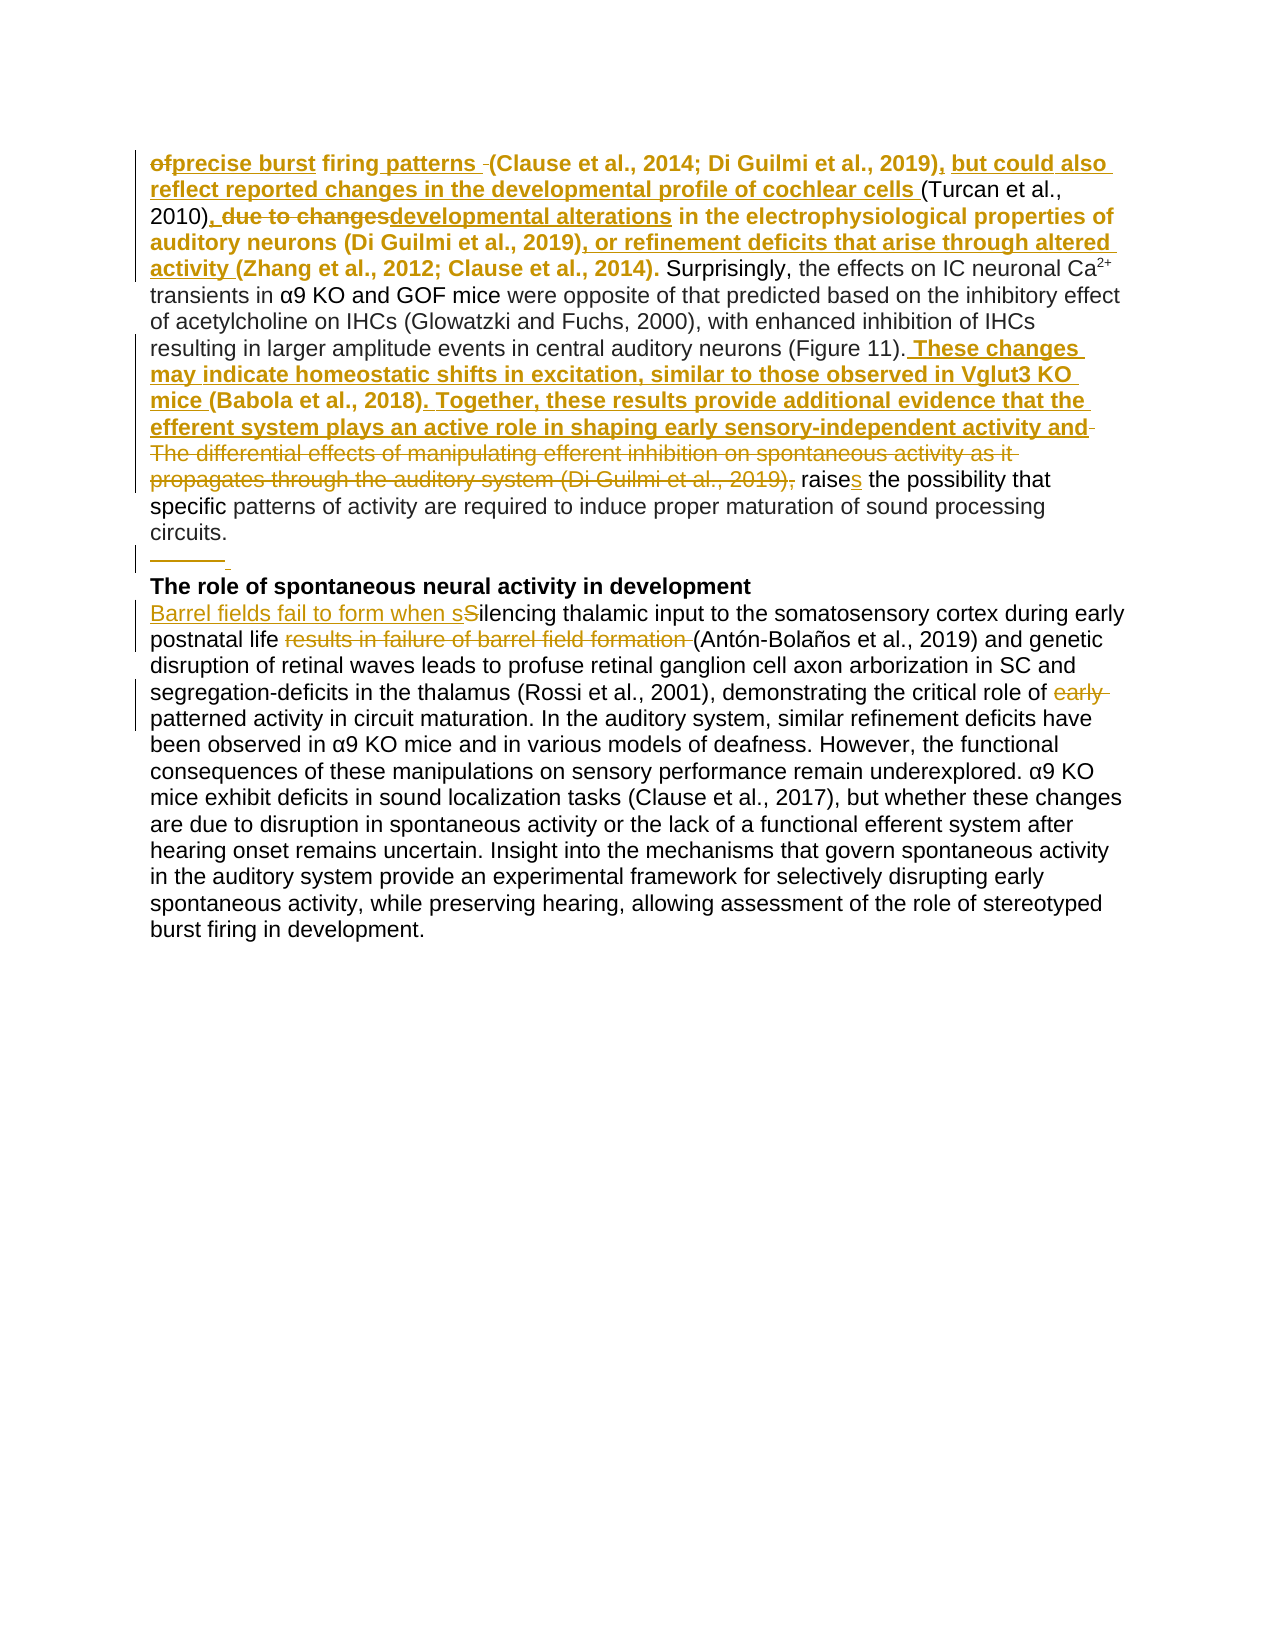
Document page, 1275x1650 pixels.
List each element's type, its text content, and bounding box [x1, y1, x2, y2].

text The role of spontaneous neural activity in development [150, 573, 1125, 600]
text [150, 150, 1125, 545]
text ilencing thalamic input to the somatosensory cortex during early postnatal life (Antón-Bolaños et al., 2019) and genetic disruption of retinal waves leads to profuse retinal ganglion cell axon arborization in SC and segregation-deficits in the thalamus (Rossi et al., 2001), demonstrating the critical role of patterned activity in circuit maturation. In the auditory system, similar refinement deficits have been observed in α9 KO mice and in various models of deafness. However, the functional consequences of these manipulations on sensory performance remain underexplored. α9 KO mice exhibit deficits in sound localization tasks (Clause et al., 2017), but whether these changes are due to disruption in spontaneous activity or the lack of a functional efferent system after hearing onset remains uncertain. Insight into the mechanisms that govern spontaneous activity in the auditory system provide an experimental framework for selectively disrupting early spontaneous activity, while preserving hearing, allowing assessment of the role of stereotyped burst firing in development. [150, 600, 1125, 942]
